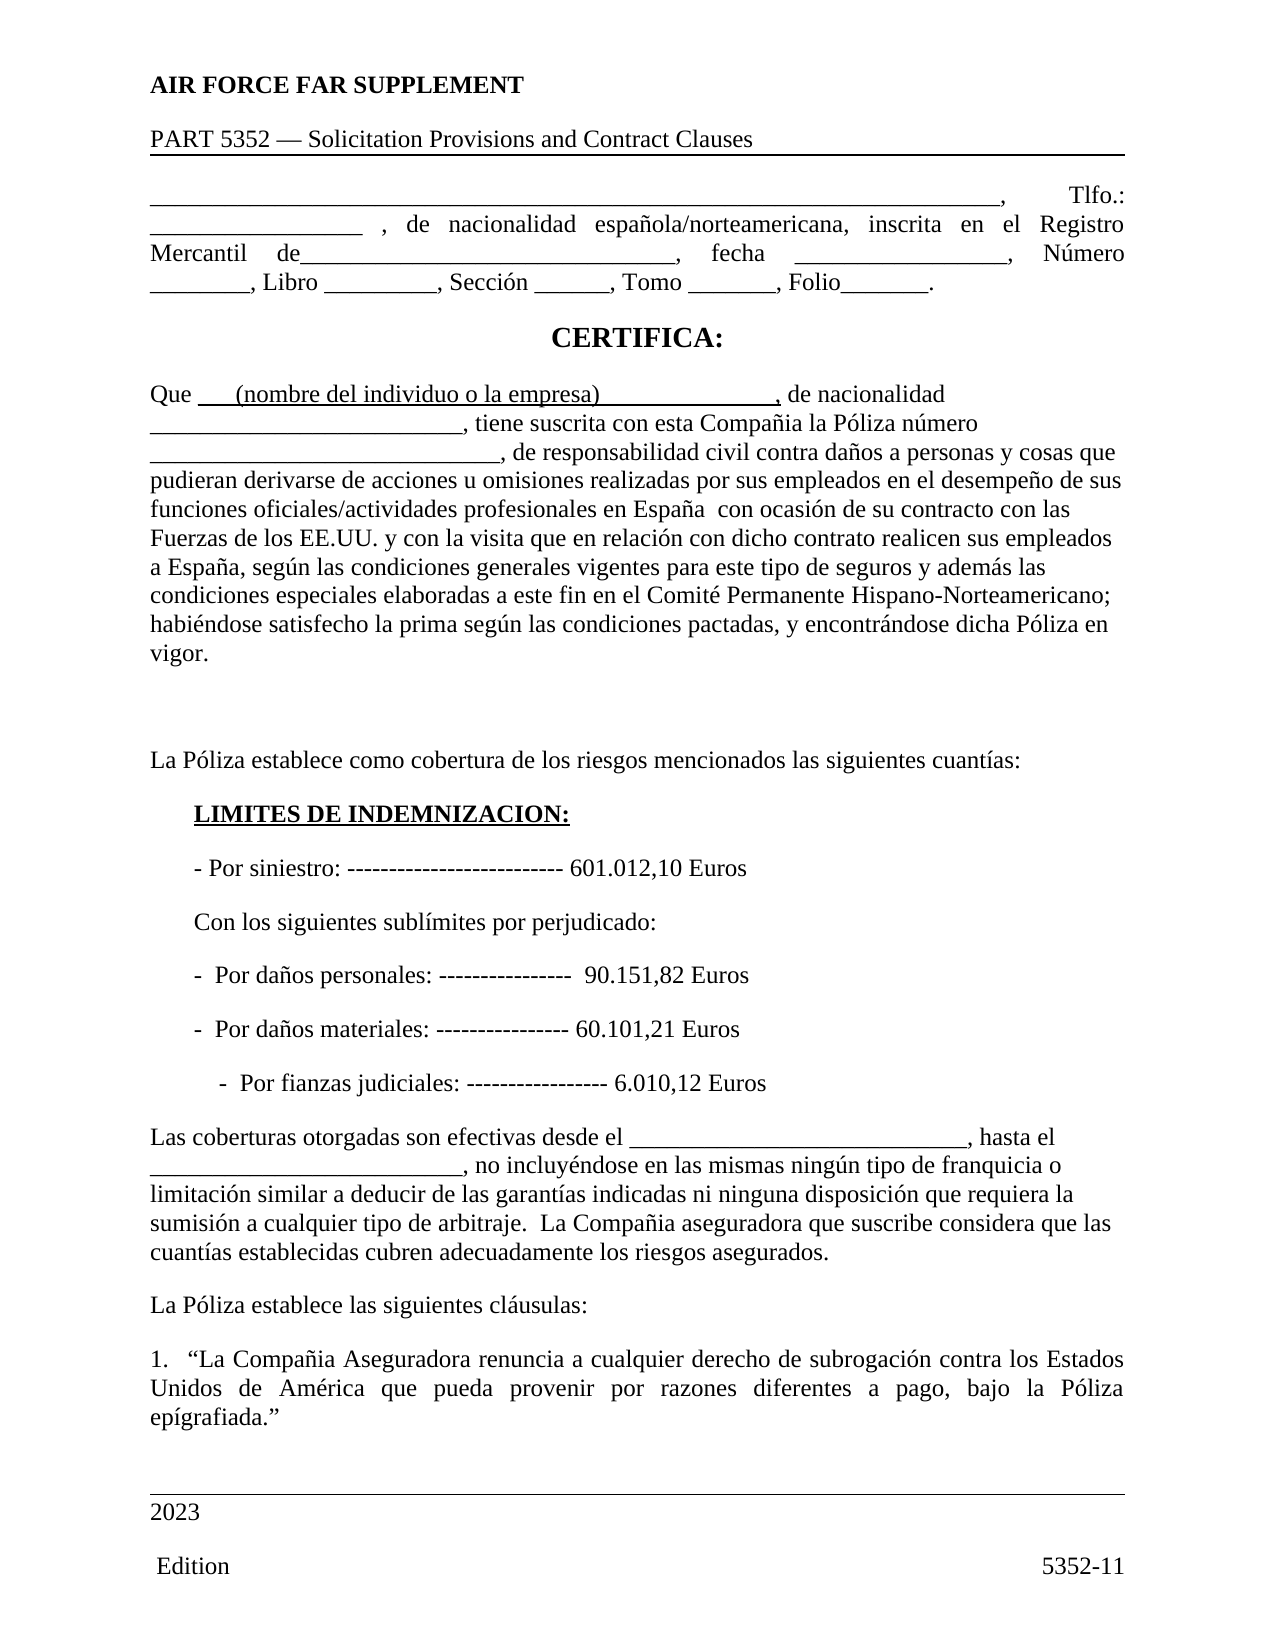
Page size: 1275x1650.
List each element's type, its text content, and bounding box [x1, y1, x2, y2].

text - Por daños materiales: ---------------- 60.101,21 Euros [150, 1014, 1125, 1043]
text Las coberturas otorgadas son efectivas desde el ___________________________, hasta el _________________________, no incluyéndose en las mismas ningún tipo de franquicia o limitación similar a deducir de las garantías indicadas ni ninguna disposición que requiera la sumisión a cualquier tipo de arbitraje. La Compañia aseguradora que suscribe considera que las cuantías establecidas cubren adecuadamente los riesgos asegurados. [150, 1122, 1125, 1265]
text - Por fianzas judiciales: ----------------- 6.010,12 Euros [150, 1068, 1125, 1097]
text Que ___(nombre del individuo o la empresa)______________, de nacionalidad _________________________, tiene suscrita con esta Compañia la Póliza número ____________________________, de responsabilidad civil contra daños a personas y cosas que pudieran derivarse de acciones u omisiones realizadas por sus empleados en el desempeño de sus funciones oficiales/actividades profesionales en España con ocasión de su contracto con las Fuerzas de los EE.UU. y con la visita que en relación con dicho contrato realicen sus empleados a España, según las condiciones generales vigentes para este tipo de seguros y además las condiciones especiales elaboradas a este fin en el Comité Permanente Hispano-Norteamericano; habiéndose satisfecho la prima según las condiciones pactadas, y encontrándose dicha Póliza en vigor. [150, 379, 1125, 667]
text Con los siguientes sublímites por perjudicado: [150, 907, 1125, 935]
text - Por siniestro: -------------------------- 601.012,10 Euros [150, 853, 1125, 882]
text 1. “La Compañia Aseguradora renuncia a cualquier derecho de subrogación contra los Estados Unidos de América que pueda provenir por razones diferentes a pago, bajo la Póliza epígrafiada.” [150, 1344, 1125, 1430]
text La Póliza establece como cobertura de los riesgos mencionados las siguientes cuantías: [150, 745, 1125, 774]
text - Por daños personales: ---------------- 90.151,82 Euros [150, 960, 1125, 989]
text LIMITES DE INDEMNIZACION: [150, 799, 1125, 828]
text La Póliza establece las siguientes cláusulas: [150, 1290, 1125, 1319]
title CERTIFICA: [150, 321, 1125, 354]
